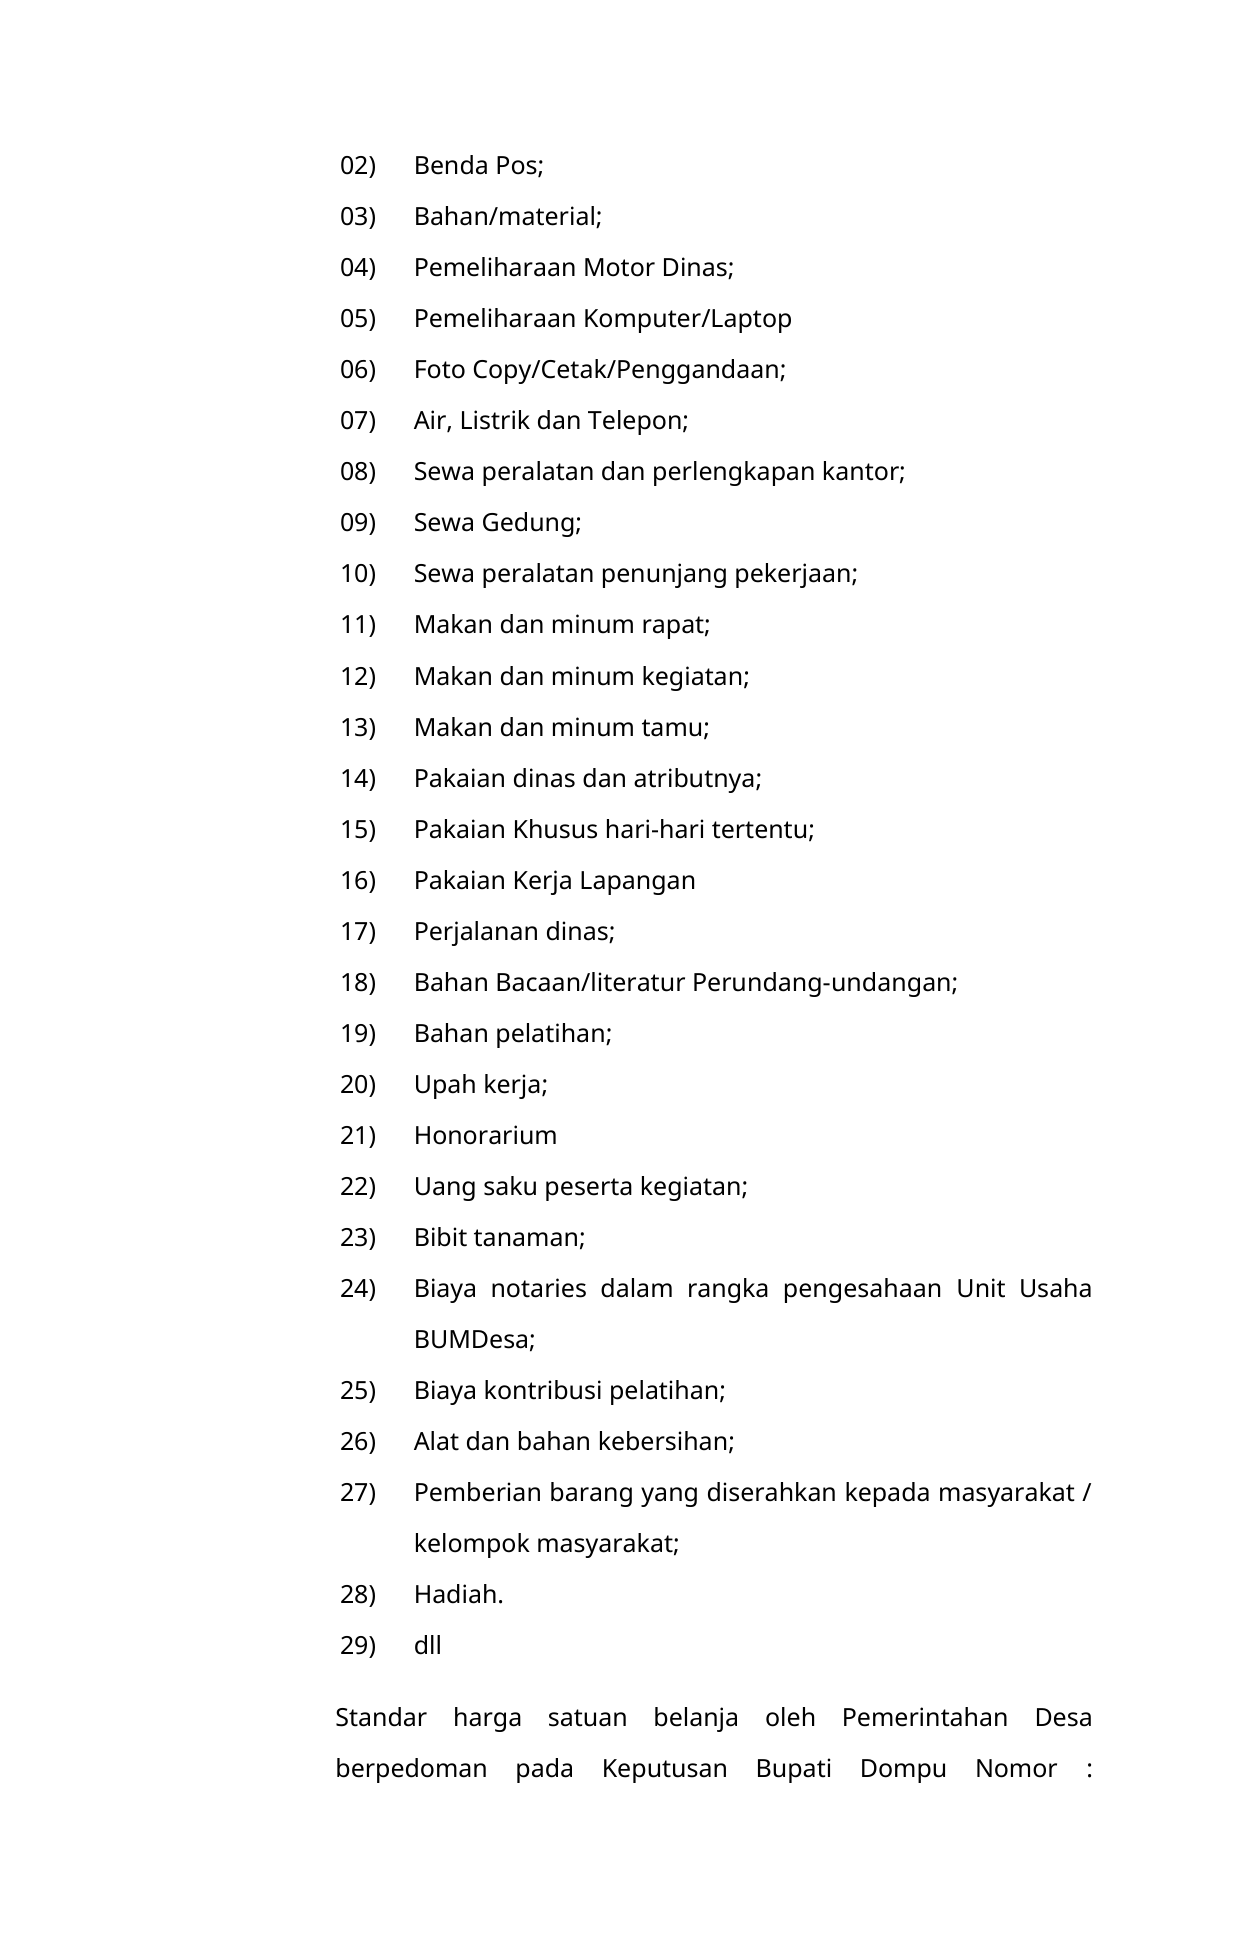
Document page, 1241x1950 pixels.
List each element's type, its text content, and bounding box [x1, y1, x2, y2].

list Pemeliharaan Komputer/Laptop [340, 301, 1092, 335]
list dll [340, 1628, 1092, 1662]
list Sewa Gedung; [340, 505, 1092, 539]
list Pemeliharaan Motor Dinas; [340, 250, 1092, 284]
list Bahan Bacaan/literatur Perundang-undangan; [340, 964, 1092, 998]
list Upah kerja; [340, 1066, 1092, 1101]
list Foto Copy/Cetak/Penggandaan; [340, 352, 1092, 386]
list Bahan/material; [340, 199, 1092, 233]
list Pakaian Kerja Lapangan [340, 862, 1092, 896]
list Makan dan minum tamu; [340, 709, 1092, 743]
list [335, 1700, 1092, 1785]
list Bahan pelatihan; [340, 1015, 1092, 1049]
list Hadiah. [340, 1577, 1092, 1611]
list Uang saku peserta kegiatan; [340, 1168, 1092, 1203]
list Makan dan minum kegiatan; [340, 658, 1092, 692]
list Honorarium [340, 1117, 1092, 1152]
list Alat dan bahan kebersihan; [340, 1424, 1092, 1458]
list Pakaian dinas dan atributnya; [340, 760, 1092, 794]
list Bibit tanaman; [340, 1219, 1092, 1254]
list Biaya kontribusi pelatihan; [340, 1373, 1092, 1407]
list Air, Listrik dan Telepon; [340, 403, 1092, 437]
list Sewa peralatan penunjang pekerjaan; [340, 556, 1092, 590]
list Biaya notaries dalam rangka pengesahaan Unit Usaha BUMDesa; [340, 1271, 1092, 1356]
list Perjalanan dinas; [340, 913, 1092, 947]
list Pakaian Khusus hari-hari tertentu; [340, 811, 1092, 845]
list Pemberian barang yang diserahkan kepada masyarakat / kelompok masyarakat; [340, 1475, 1092, 1560]
list Benda Pos; [340, 148, 1092, 182]
list Sewa peralatan dan perlengkapan kantor; [340, 454, 1092, 488]
list Makan dan minum rapat; [340, 607, 1092, 641]
